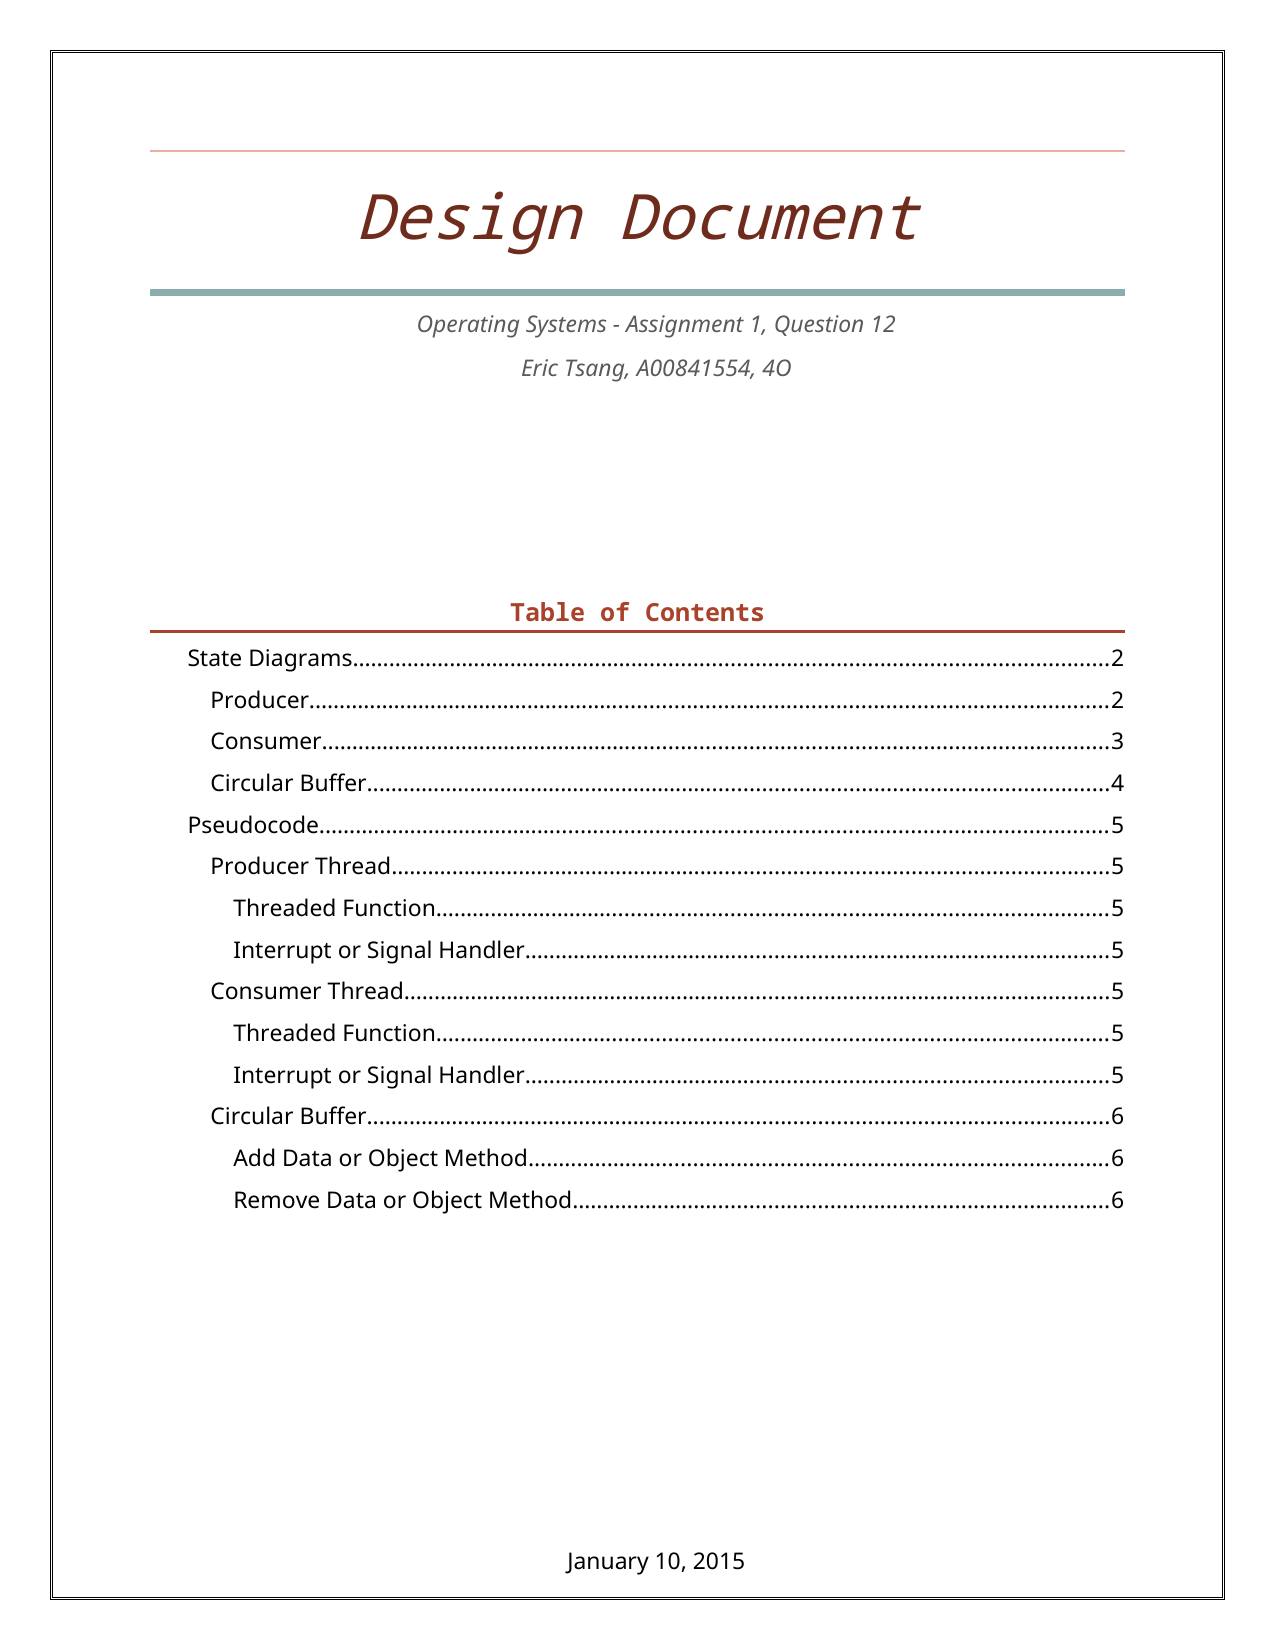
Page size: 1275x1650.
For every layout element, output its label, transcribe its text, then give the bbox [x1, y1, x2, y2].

text Eric Tsang, A00841554, 4O [150, 352, 1125, 383]
table_header [139, 396, 1136, 1393]
title Design Document [150, 152, 1125, 289]
text Operating Systems - Assignment 1, Question 12 [150, 308, 1125, 339]
